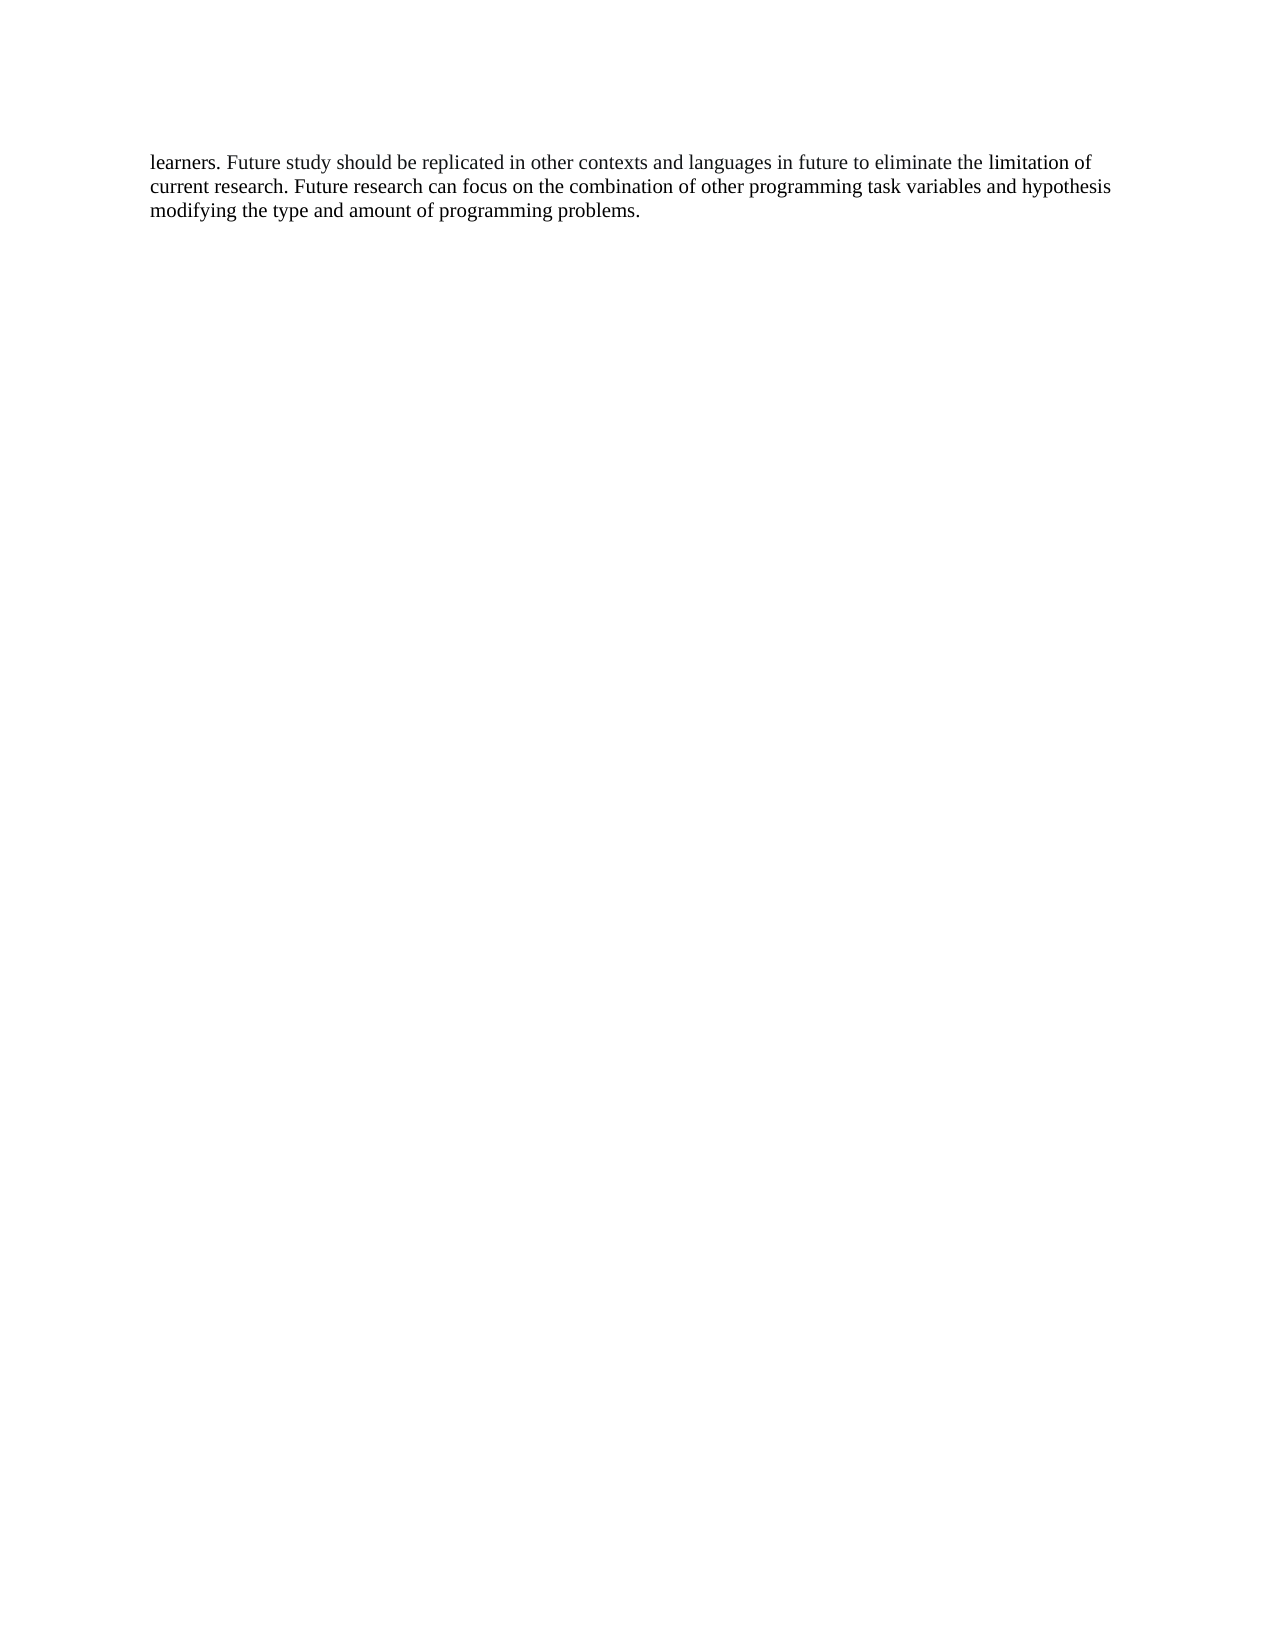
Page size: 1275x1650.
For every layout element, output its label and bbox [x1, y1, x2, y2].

text [150, 150, 1125, 222]
